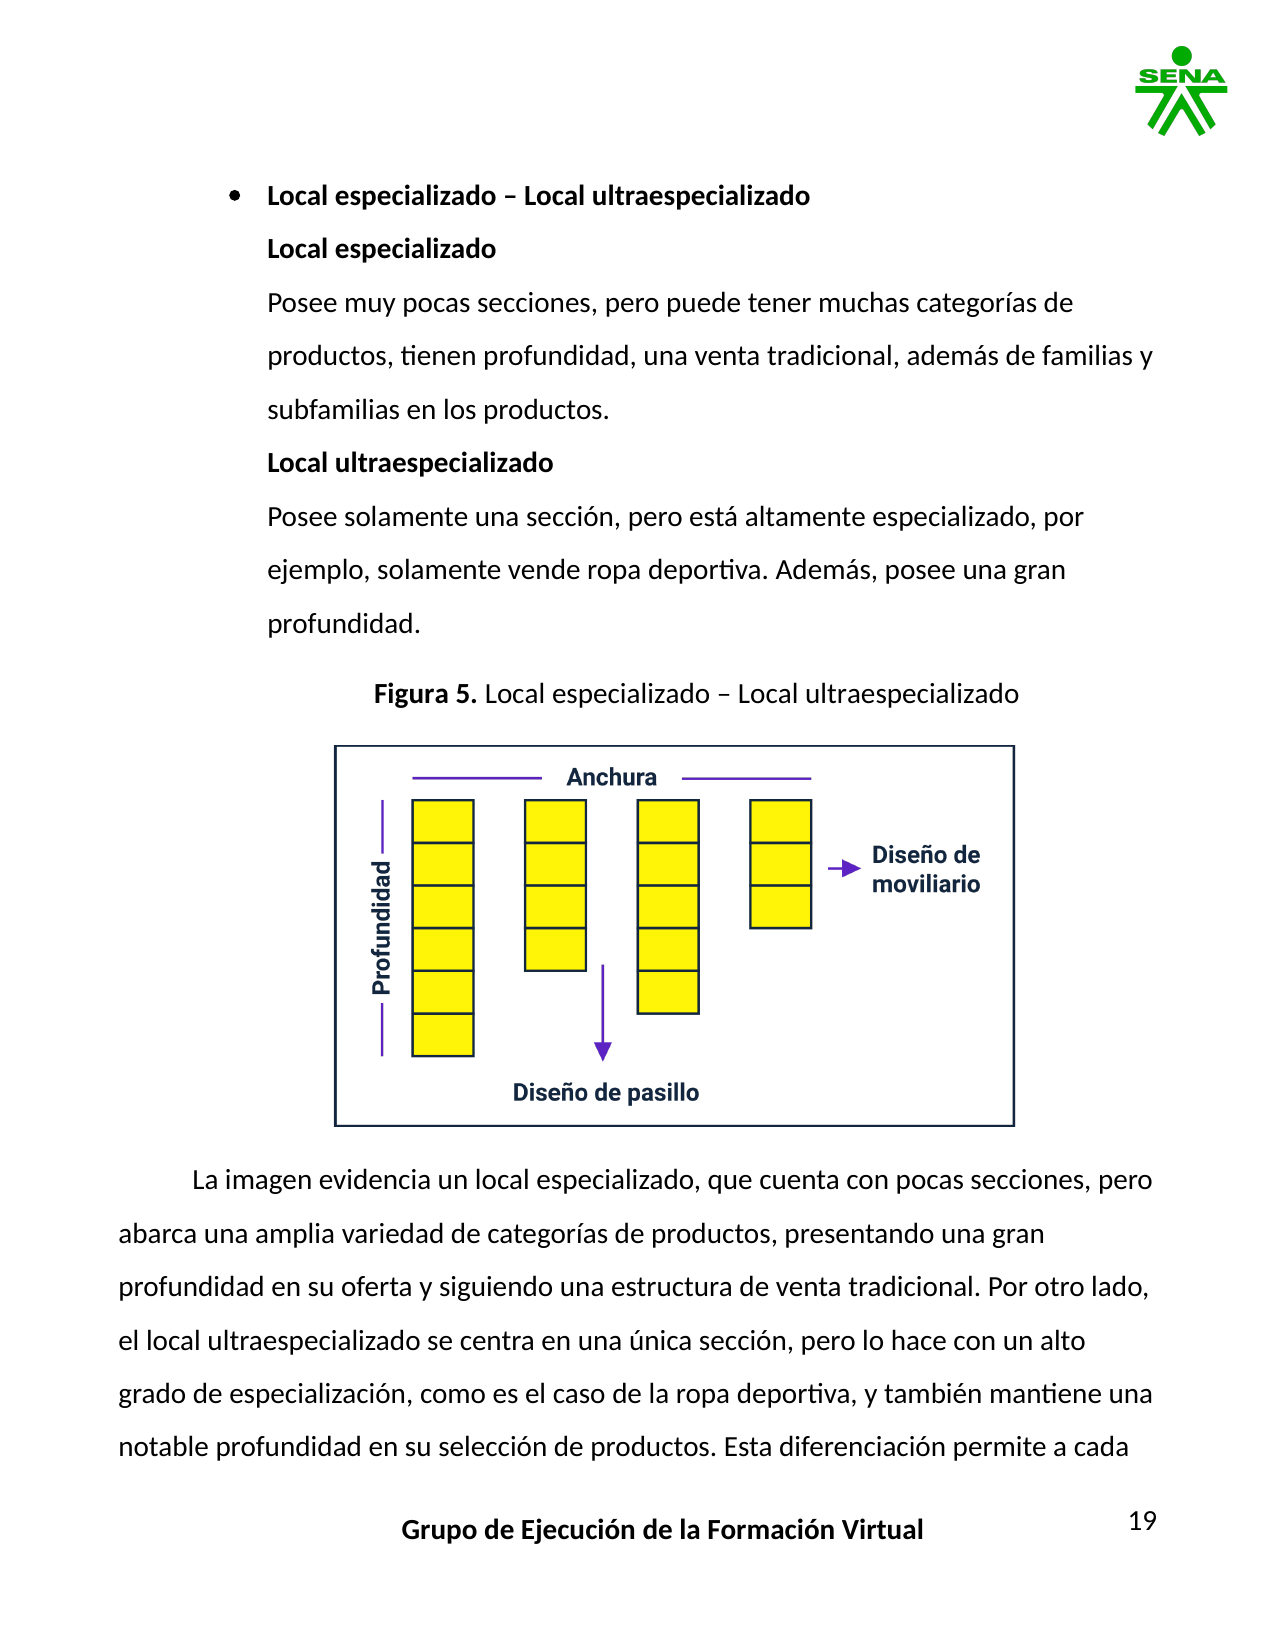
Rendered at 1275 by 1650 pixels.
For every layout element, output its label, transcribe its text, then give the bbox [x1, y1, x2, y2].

list Posee muy pocas secciones, pero puede tener muchas categorías de productos, tienen profundidad, una venta tradicional, además de familias y subfamilias en los productos. [267, 284, 1157, 427]
list Local especializado [267, 231, 1157, 266]
list Local ultraespecializado [267, 444, 1157, 480]
picture [333, 745, 1016, 1127]
picture [1135, 46, 1228, 136]
list Posee solamente una sección, pero está altamente especializado, por ejemplo, solamente vende ropa deportiva. Además, posee una gran profundidad. [267, 498, 1157, 640]
text Figura 5. Local especializado – Local ultraespecializado [118, 675, 1157, 710]
list Local especializado – Local ultraespecializado [229, 177, 1157, 213]
